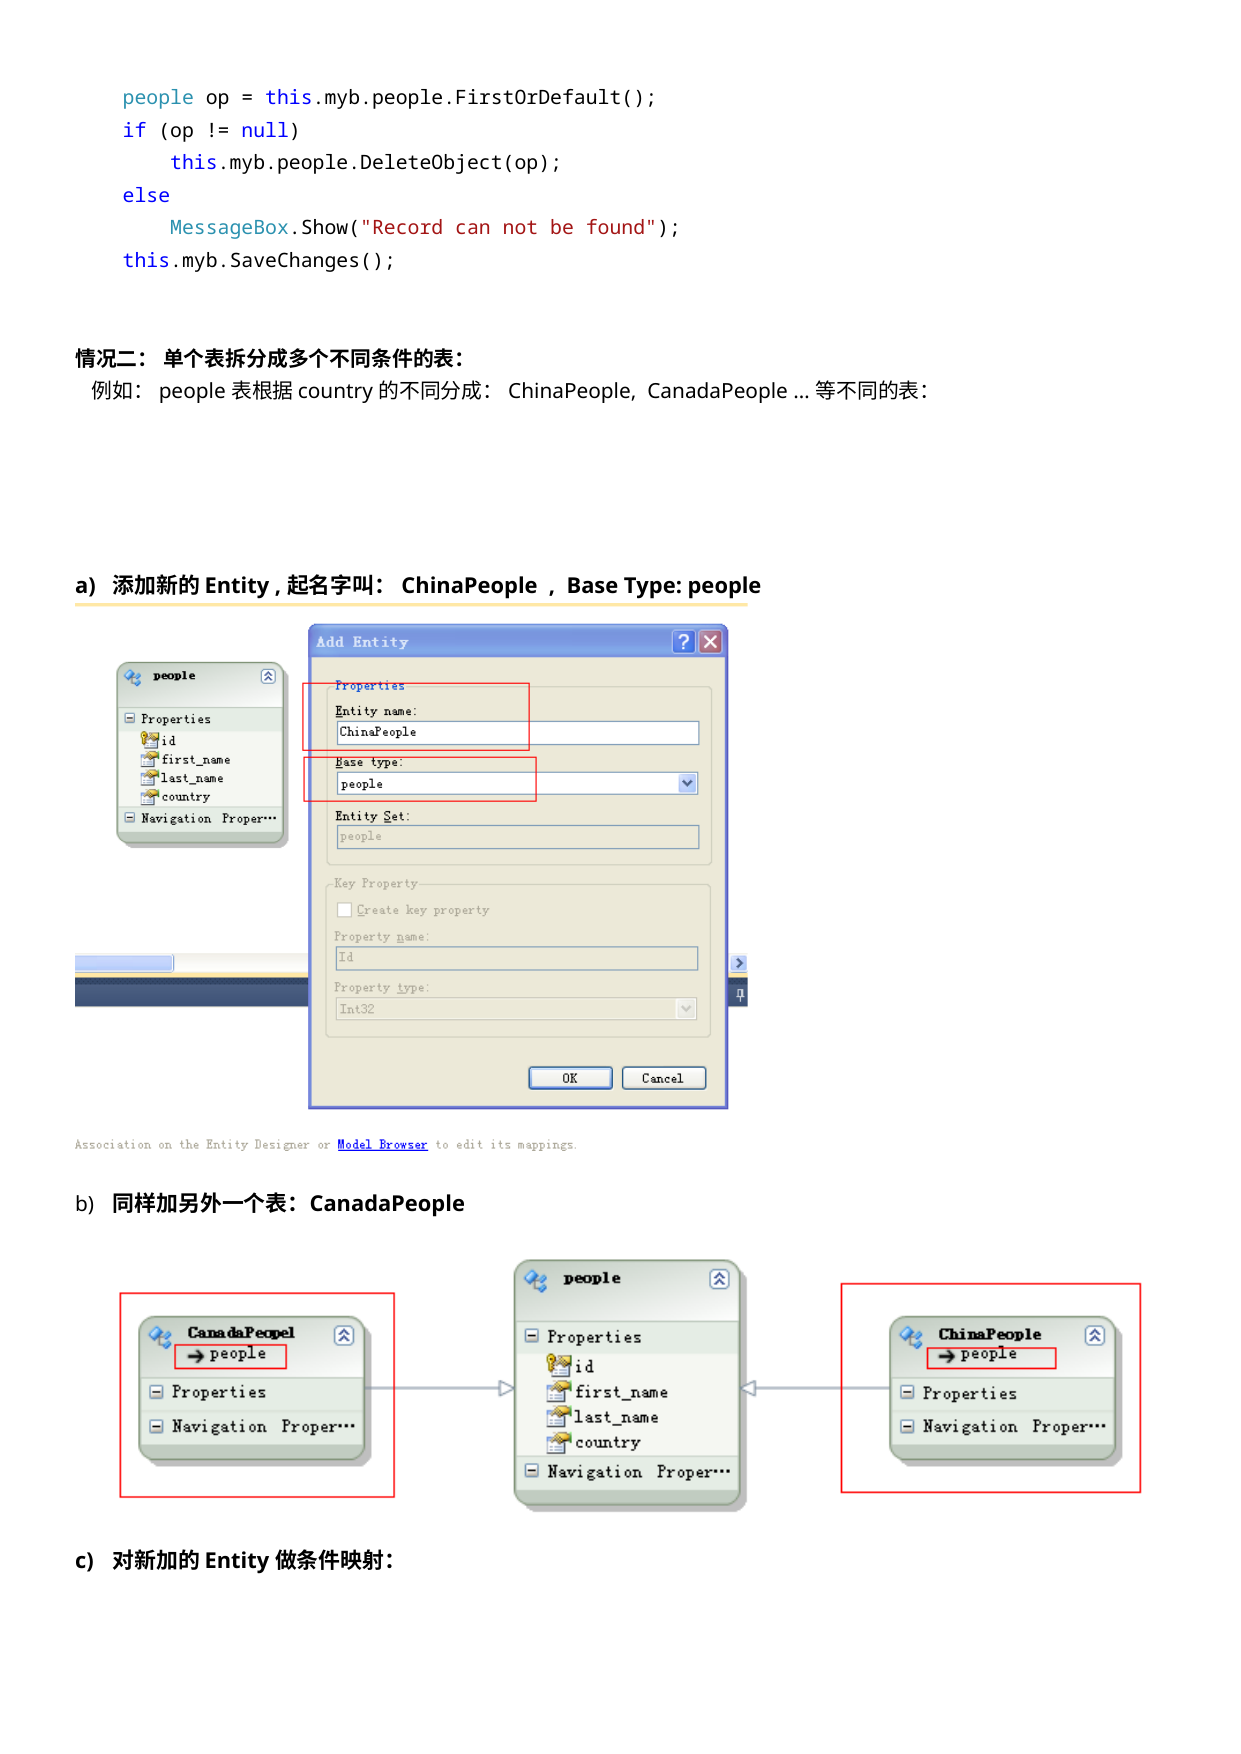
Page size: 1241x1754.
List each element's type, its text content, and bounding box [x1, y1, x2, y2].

picture [75, 603, 748, 1151]
text else [75, 178, 1165, 211]
picture [112, 1230, 1157, 1531]
text 情况二： 单个表拆分成多个不同条件的表： [75, 341, 1165, 373]
text if (op != null) [75, 113, 1165, 146]
text MessageBox.Show("Record can not be found"); [75, 211, 1165, 243]
text this.myb.people.DeleteObject(op); [75, 146, 1165, 178]
text 例如： people 表根据country 的不同分成： ChinaPeople, CanadaPeople … 等不同的表： [75, 373, 1165, 406]
list 添加新的Entity , 起名字叫： ChinaPeople , Base Type: people [75, 568, 1165, 601]
text people op = this.myb.people.FirstOrDefault(); [75, 81, 1165, 113]
list 对新加的Entity 做条件映射： [75, 1543, 1165, 1576]
text this.myb.SaveChanges(); [75, 243, 1165, 276]
